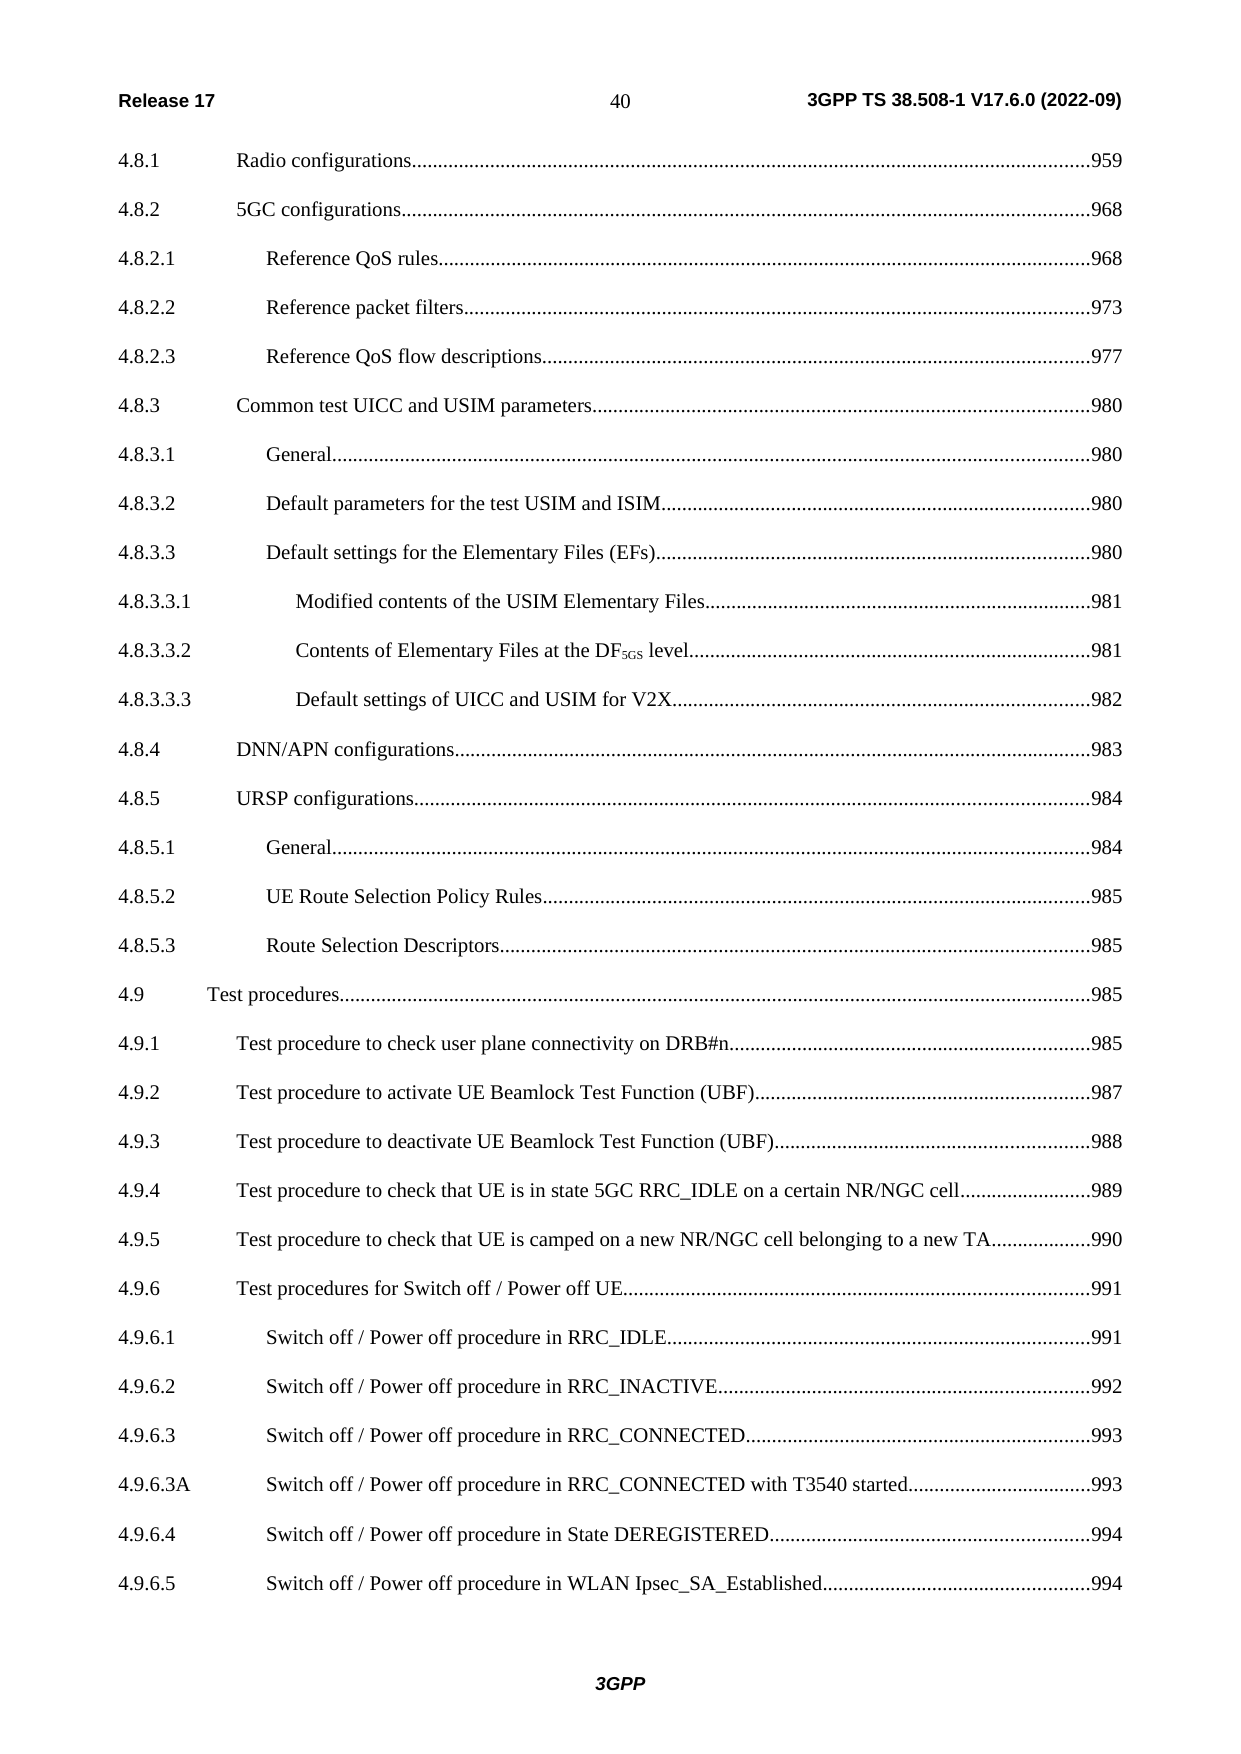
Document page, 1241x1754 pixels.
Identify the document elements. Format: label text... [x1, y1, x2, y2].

text 4.8.5 URSP configurations 984 [118, 786, 1122, 809]
text 4.9.1 Test procedure to check user plane connectivity on DRB#n 985 [118, 1031, 1122, 1055]
text 4.8.1 Radio configurations 959 [118, 148, 1122, 172]
text 4.8.5.1 General 984 [118, 834, 1122, 859]
text 4.8.3.3.2 Contents of Elementary Files at the DF5GS level 981 [118, 638, 1122, 662]
text 4.8.3.3 Default settings for the Elementary Files (EFs) 980 [118, 540, 1122, 564]
text 4.9.6.2 Switch off / Power off procedure in RRC_INACTIVE 992 [118, 1374, 1122, 1398]
text 4.9 Test procedures 985 [118, 982, 1078, 1006]
text 4.8.3.3.1 Modified contents of the USIM Elementary Files 981 [118, 589, 1122, 613]
text 4.9.3 Test procedure to deactivate UE Beamlock Test Function (UBF) 988 [118, 1129, 1122, 1153]
text 4.8.2.2 Reference packet filters 973 [118, 295, 1122, 319]
text 4.9.6.4 Switch off / Power off procedure in State DEREGISTERED 994 [118, 1521, 1122, 1546]
text 4.8.3 Common test UICC and USIM parameters 980 [118, 393, 1122, 417]
text 4.8.3.1 General 980 [118, 442, 1122, 466]
text 4.9.6.3 Switch off / Power off procedure in RRC_CONNECTED 993 [118, 1423, 1122, 1447]
text 4.9.4 Test procedure to check that UE is in state 5GC RRC_IDLE on a certain NR/NGC cell 989 [118, 1178, 1122, 1202]
text 4.8.3.3.3 Default settings of UICC and USIM for V2X 982 [118, 687, 1122, 711]
text 4.8.4 DNN/APN configurations 983 [118, 736, 1122, 761]
text 4.8.5.3 Route Selection Descriptors 985 [118, 933, 1122, 957]
text 4.8.2.3 Reference QoS flow descriptions 977 [118, 344, 1122, 368]
text 4.8.3.2 Default parameters for the test USIM and ISIM 980 [118, 491, 1122, 515]
text 4.8.2.1 Reference QoS rules 968 [118, 246, 1122, 270]
text 4.8.2 5GC configurations 968 [118, 197, 1122, 221]
text 4.9.6.3A Switch off / Power off procedure in RRC_CONNECTED with T3540 started 993 [118, 1472, 1122, 1496]
text 4.8.5.2 UE Route Selection Policy Rules 985 [118, 884, 1122, 908]
text 4.9.5 Test procedure to check that UE is camped on a new NR/NGC cell belonging to a new TA 990 [118, 1227, 1122, 1251]
text 4.9.2 Test procedure to activate UE Beamlock Test Function (UBF) 987 [118, 1080, 1122, 1104]
text 4.9.6.5 Switch off / Power off procedure in WLAN Ipsec_SA_Established 994 [118, 1571, 1122, 1594]
text 4.9.6 Test procedures for Switch off / Power off UE 991 [118, 1276, 1122, 1300]
text 4.9.6.1 Switch off / Power off procedure in RRC_IDLE 991 [118, 1325, 1122, 1349]
